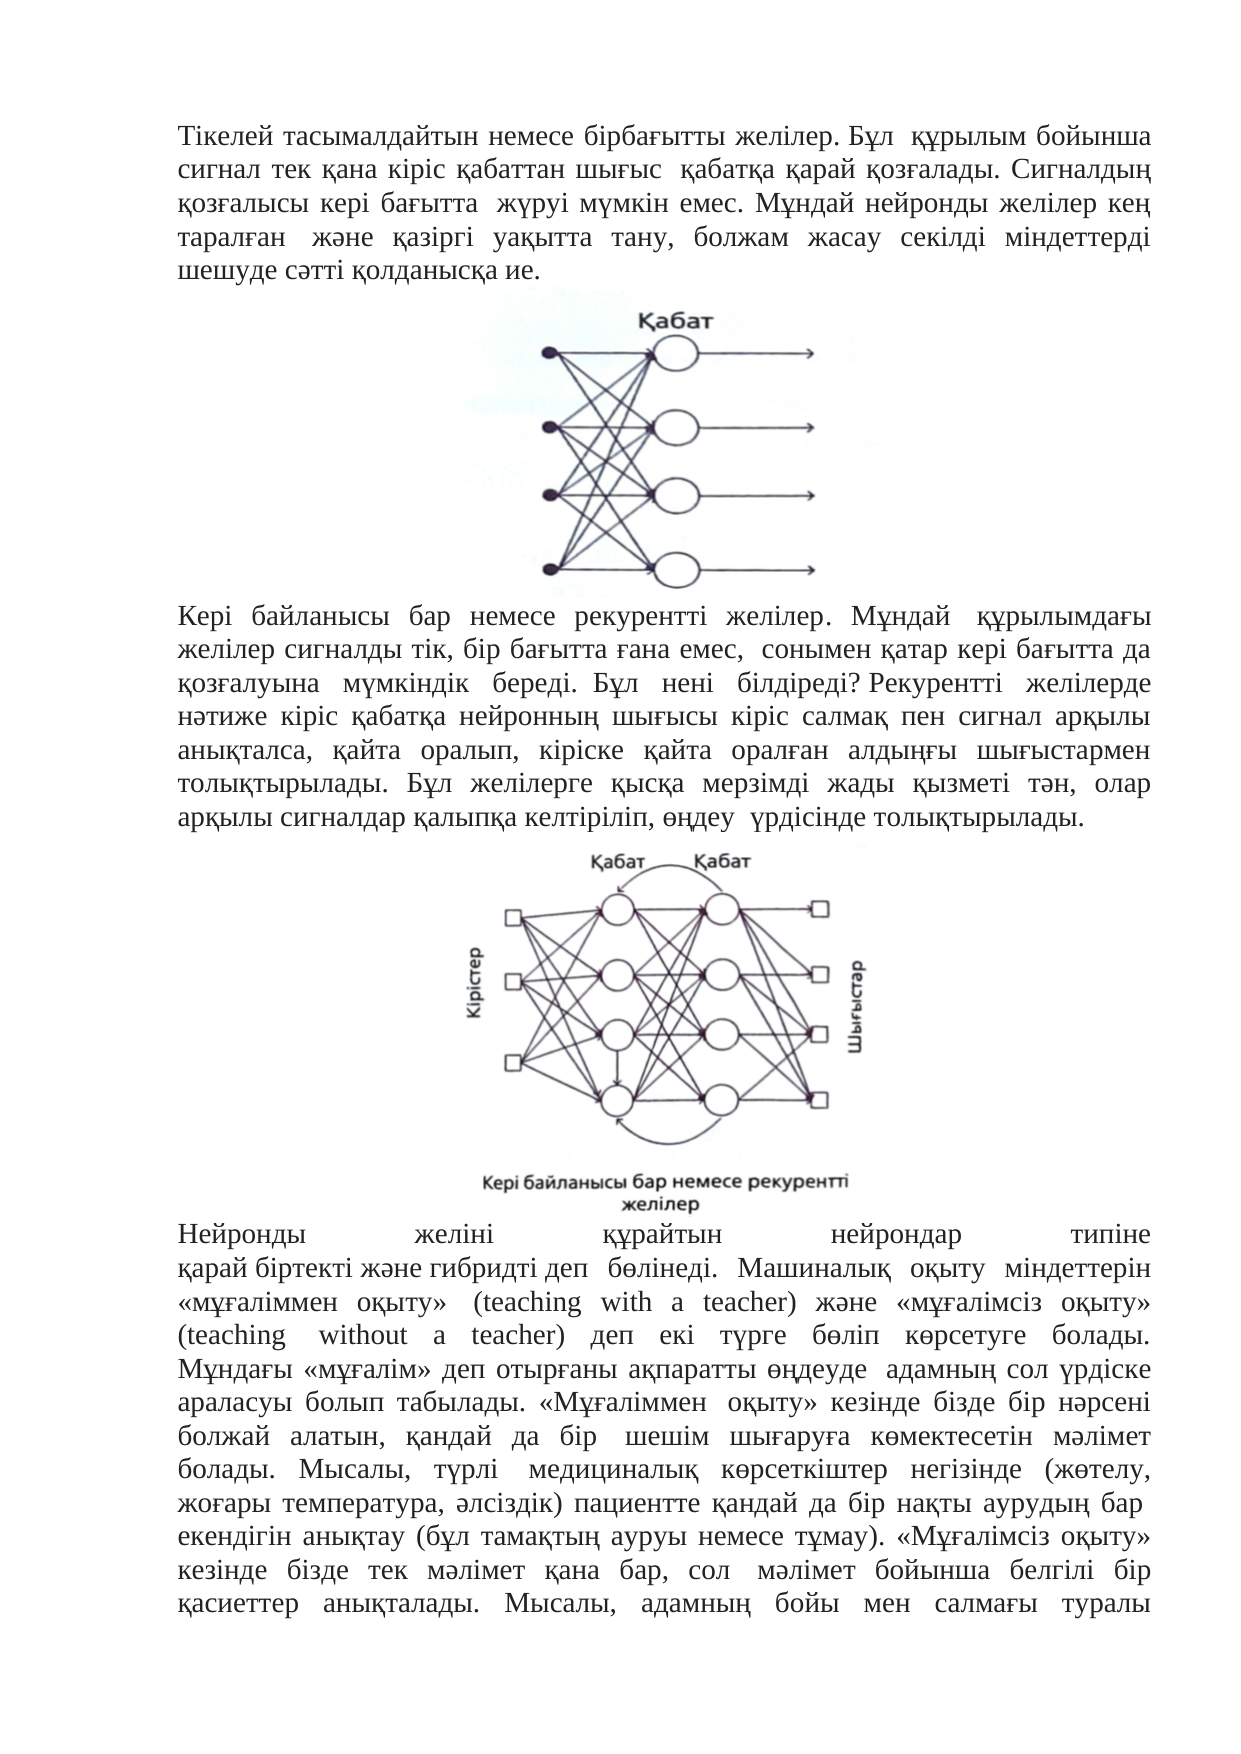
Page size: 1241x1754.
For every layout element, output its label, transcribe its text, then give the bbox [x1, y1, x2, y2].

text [177, 1217, 1152, 1619]
picture [447, 285, 882, 598]
picture [438, 832, 890, 1217]
text Кері байланысы бар немесе рекурентті желілер. Мұндай құрылымдағы желілер сигналды тік, бір бағытта ғана емес, сонымен қатар кері бағытта да қозғалуына мүмкіндік береді. Бұл нені білдіреді? Рекурентті желілерде нәтиже кіріс қабатқа нейронның шығысы кіріс салмақ пен сигнал арқылы анықталса, қайта оралып, кіріске қайта оралған алдыңғы шығыстармен толықтырылады. Бұл желілерге қысқа мерзімді жады қызметі тән, олар арқылы сигналдар қалыпқа келтіріліп, өңдеу үрдісінде толықтырылады. [177, 598, 1152, 833]
text Тікелей тасымалдайтын немесе бірбағытты желілер. Бұл құрылым бойынша сигнал тек қана кіріс қабаттан шығыс қабатқа қарай қозғалады. Сигналдың қозғалысы кері бағытта жүруі мүмкін емес. Мұндай нейронды желілер кең таралған және қазіргі уақытта тану, болжам жасау секілді міндеттерді шешуде сәтті қолданысқа ие. [177, 118, 1152, 286]
